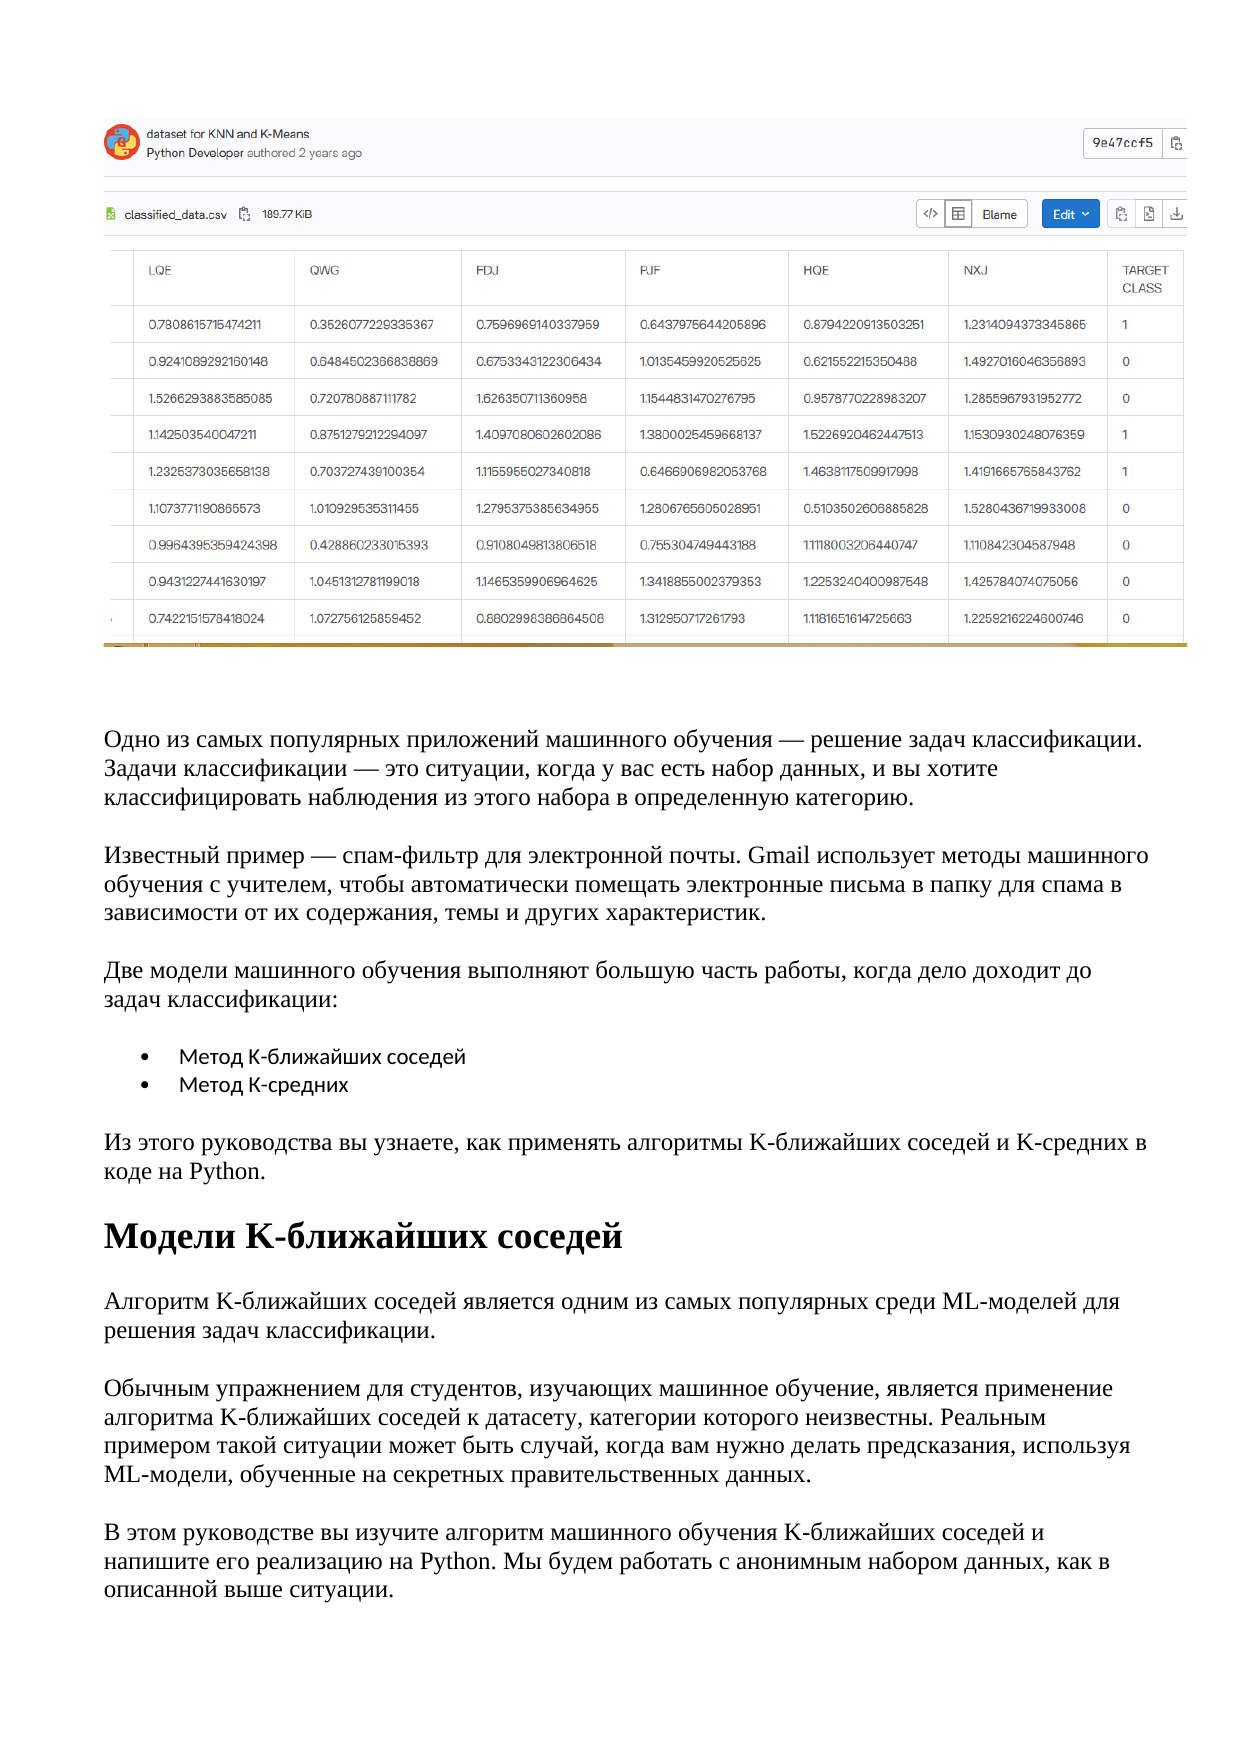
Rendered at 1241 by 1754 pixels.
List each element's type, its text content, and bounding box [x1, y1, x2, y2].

text В этом руководстве вы изучите алгоритм машинного обучения K-ближайших соседей и напишите его реализацию на Python. Мы будем работать с анонимным набором данных, как в описанной выше ситуации. [103, 1517, 1152, 1603]
text Из этого руководства вы узнаете, как применять алгоритмы K-ближайших соседей и K-средних в коде на Python. [103, 1127, 1152, 1185]
text Одно из самых популярных приложений машинного обучения — решение задач классификации. Задачи классификации — это ситуации, когда у вас есть набор данных, и вы хотите классифицировать наблюдения из этого набора в определенную категорию. [103, 724, 1152, 811]
list Метод K-ближайших соседей [141, 1042, 1152, 1070]
text Обычным упражнением для студентов, изучающих машинное обучение, является применение алгоритма K-ближайших соседей к датасету, категории которого неизвестны. Реальным примером такой ситуации может быть случай, когда вам нужно делать предсказания, используя ML-модели, обученные на секретных правительственных данных. [103, 1373, 1152, 1488]
text Известный пример — спам-фильтр для электронной почты. Gmail использует методы машинного обучения с учителем, чтобы автоматически помещать электронные письма в папку для спама в зависимости от их содержания, темы и других характеристик. [103, 840, 1152, 926]
text Две модели машинного обучения выполняют большую часть работы, когда дело доходит до задач классификации: [103, 955, 1152, 1013]
list Метод К-средних [141, 1070, 1152, 1098]
picture [103, 118, 1188, 647]
subtitle Модели K-ближайших соседей [103, 1214, 1152, 1257]
text Алгоритм K-ближайших соседей является одним из самых популярных среди ML-моделей для решения задач классификации. [103, 1286, 1152, 1344]
